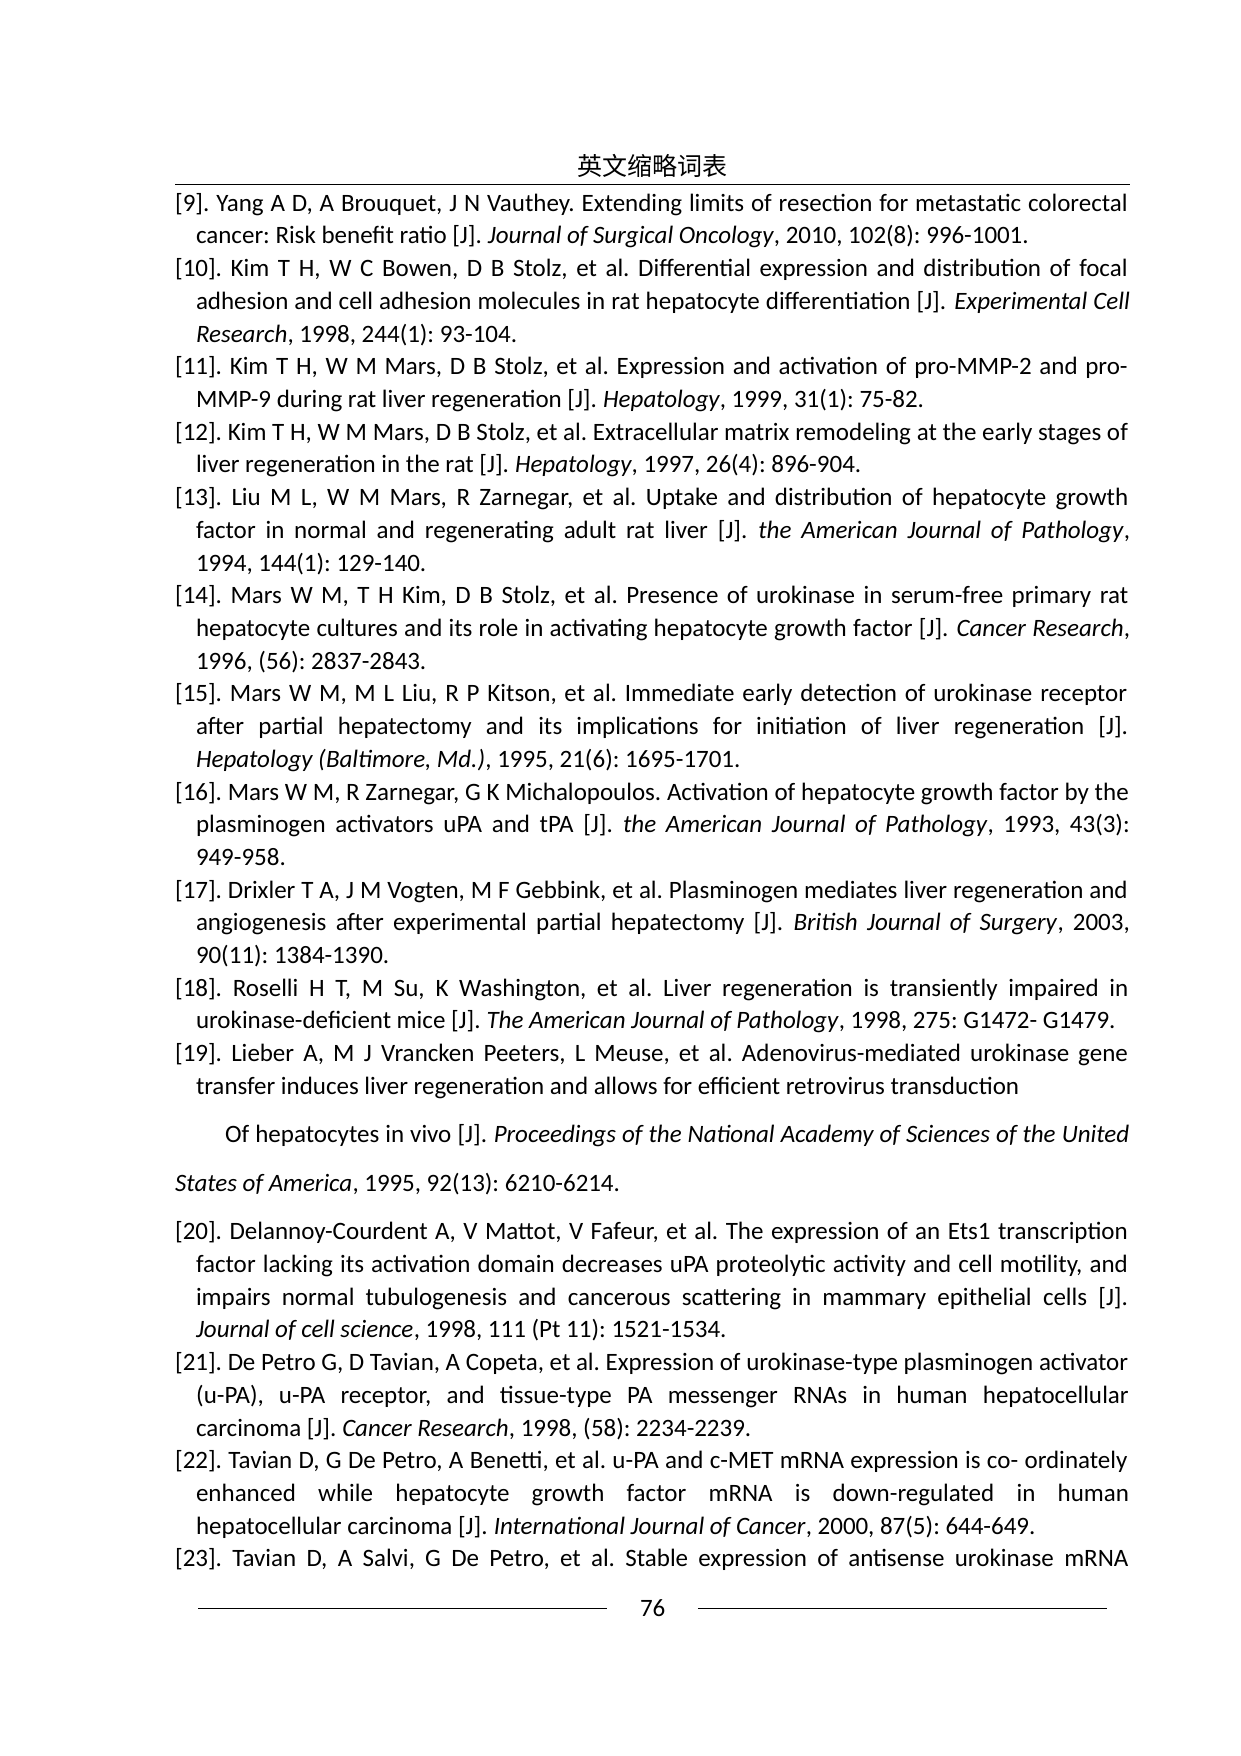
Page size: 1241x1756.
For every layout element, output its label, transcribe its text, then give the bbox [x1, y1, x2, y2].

text [18]. Roselli H T, M Su, K Washington, et al. Liver regeneration is transiently impaired in urokinase-deficient mice [J]. The American Journal of Pathology, 1998, 275: G1472- G1479. [175, 970, 1130, 1035]
text [17]. Drixler T A, J M Vogten, M F Gebbink, et al. Plasminogen mediates liver regeneration and angiogenesis after experimental partial hepatectomy [J]. British Journal of Surgery, 2003, 90(11): 1384-1390. [175, 872, 1130, 970]
text [22]. Tavian D, G De Petro, A Benetti, et al. u-PA and c-MET mRNA expression is co- ordinately enhanced while hepatocyte growth factor mRNA is down-regulated in human hepatocellular carcinoma [J]. International Journal of Cancer, 2000, 87(5): 644-649. [175, 1442, 1130, 1540]
text [19]. Lieber A, M J Vrancken Peeters, L Meuse, et al. Adenovirus-mediated urokinase gene transfer induces liver regeneration and allows for efficient retrovirus transduction [175, 1035, 1130, 1101]
text [12]. Kim T H, W M Mars, D B Stolz, et al. Extracellular matrix remodeling at the early stages of liver regeneration in the rat [J]. Hepatology, 1997, 26(4): 896-904. [175, 414, 1130, 479]
text Of hepatocytes in vivo [J]. Proceedings of the National Academy of Sciences of the United States of America, 1995, 92(13): 6210-6214. [175, 1101, 1130, 1197]
text [20]. Delannoy-Courdent A, V Mattot, V Fafeur, et al. The expression of an Ets1 transcription factor lacking its activation domain decreases uPA proteolytic activity and cell motility, and impairs normal tubulogenesis and cancerous scattering in mammary epithelial cells [J]. Journal of cell science, 1998, 111 (Pt 11): 1521-1534. [175, 1213, 1130, 1344]
text [21]. De Petro G, D Tavian, A Copeta, et al. Expression of urokinase-type plasminogen activator (u-PA), u-PA receptor, and tissue-type PA messenger RNAs in human hepatocellular carcinoma [J]. Cancer Research, 1998, (58): 2234-2239. [175, 1344, 1130, 1442]
text [13]. Liu M L, W M Mars, R Zarnegar, et al. Uptake and distribution of hepatocyte growth factor in normal and regenerating adult rat liver [J]. the American Journal of Pathology, 1994, 144(1): 129-140. [175, 479, 1130, 577]
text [175, 1540, 1130, 1573]
text [11]. Kim T H, W M Mars, D B Stolz, et al. Expression and activation of pro-MMP-2 and pro-MMP-9 during rat liver regeneration [J]. Hepatology, 1999, 31(1): 75-82. [175, 348, 1130, 414]
text [16]. Mars W M, R Zarnegar, G K Michalopoulos. Activation of hepatocyte growth factor by the plasminogen activators uPA and tPA [J]. the American Journal of Pathology, 1993, 43(3): 949-958. [175, 773, 1130, 872]
text [14]. Mars W M, T H Kim, D B Stolz, et al. Presence of urokinase in serum-free primary rat hepatocyte cultures and its role in activating hepatocyte growth factor [J]. Cancer Research, 1996, (56): 2837-2843. [175, 577, 1130, 675]
text [15]. Mars W M, M L Liu, R P Kitson, et al. Immediate early detection of urokinase receptor after partial hepatectomy and its implications for initiation of liver regeneration [J]. Hepatology (Baltimore, Md.), 1995, 21(6): 1695-1701. [175, 675, 1130, 773]
text [10]. Kim T H, W C Bowen, D B Stolz, et al. Differential expression and distribution of focal adhesion and cell adhesion molecules in rat hepatocyte differentiation [J]. Experimental Cell Research, 1998, 244(1): 93-104. [175, 250, 1130, 348]
text [9]. Yang A D, A Brouquet, J N Vauthey. Extending limits of resection for metastatic colorectal cancer: Risk benefit ratio [J]. Journal of Surgical Oncology, 2010, 102(8): 996-1001. [175, 185, 1130, 250]
